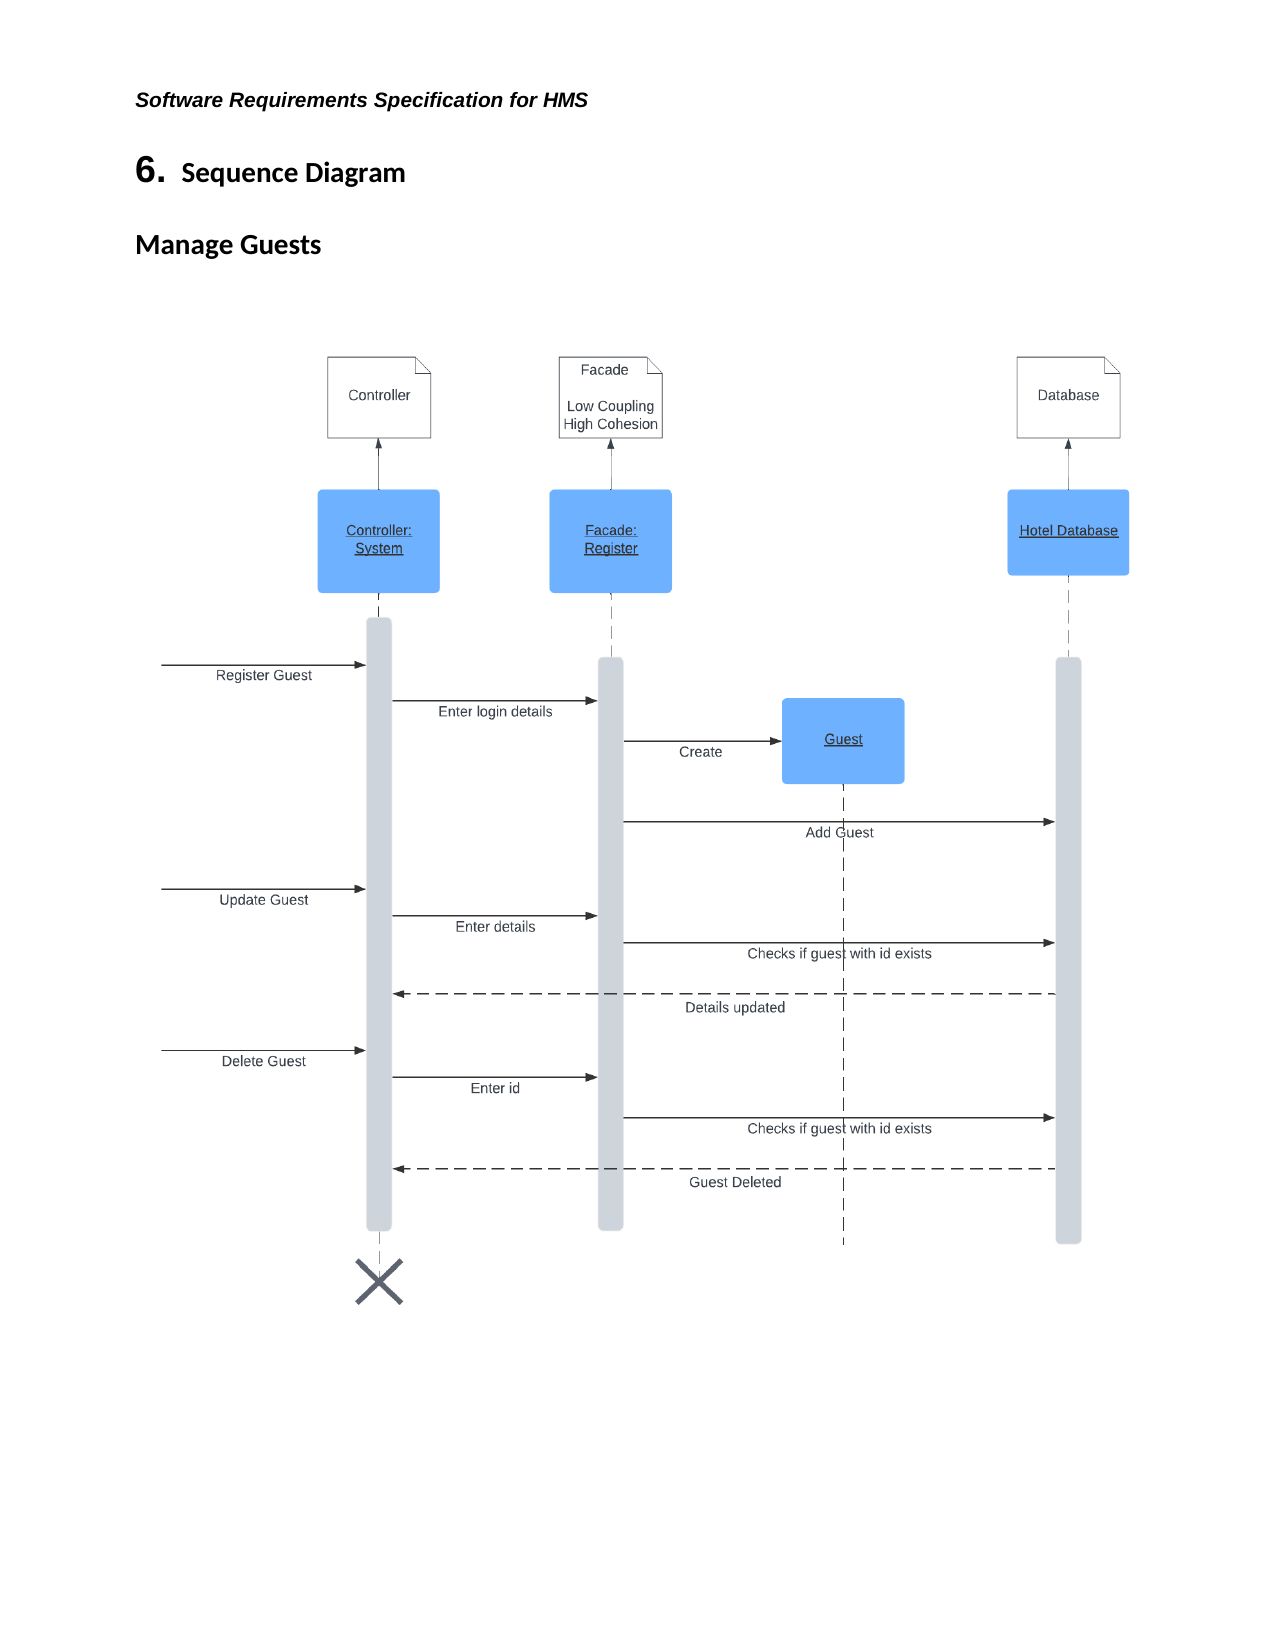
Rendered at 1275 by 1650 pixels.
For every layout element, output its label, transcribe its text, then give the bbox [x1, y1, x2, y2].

subtitle Sequence Diagram [135, 147, 1208, 191]
text Manage Guests [135, 226, 1208, 261]
picture [161, 356, 1130, 1305]
